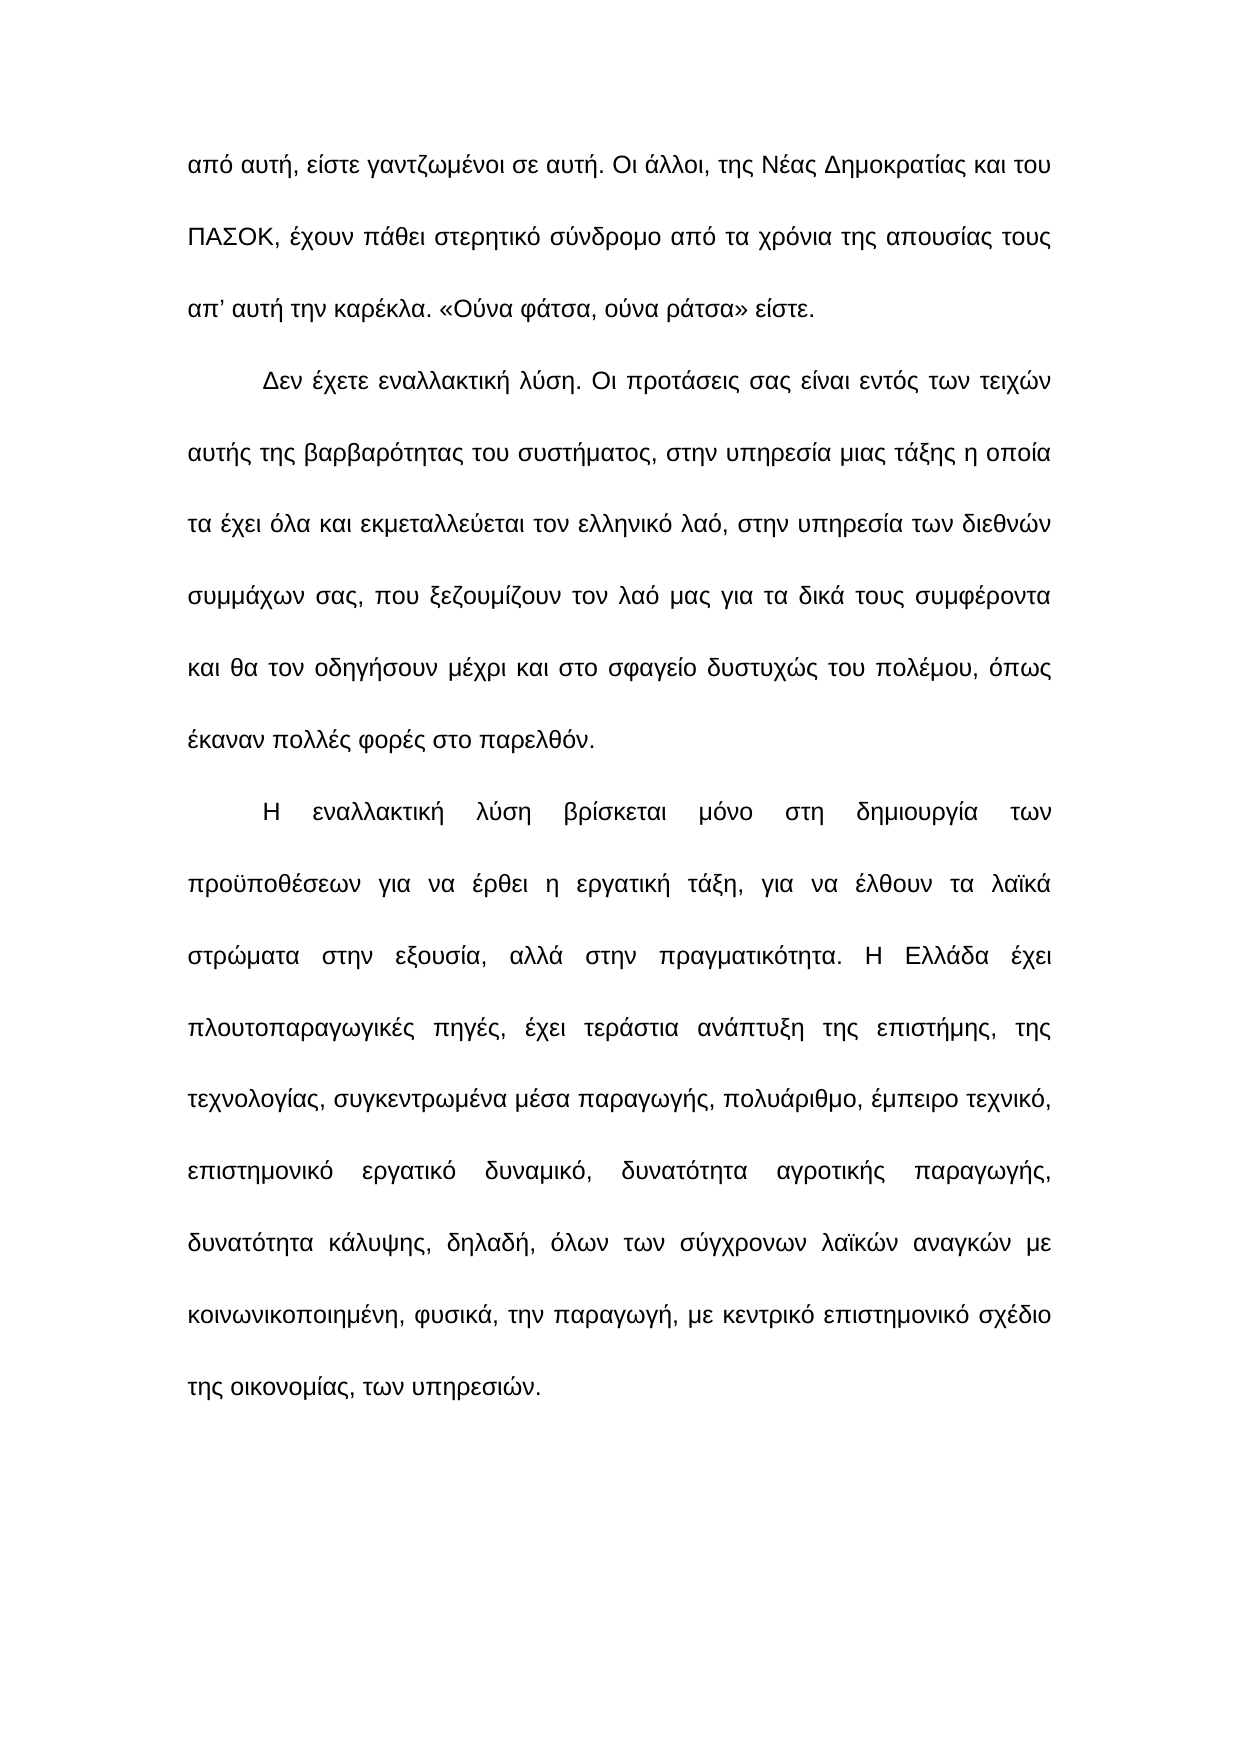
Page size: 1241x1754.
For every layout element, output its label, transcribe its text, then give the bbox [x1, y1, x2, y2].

text Η εναλλακτική λύση βρίσκεται μόνο στη δημιουργία των προϋποθέσεων για να έρθει η εργατική τάξη, για να έλθουν τα λαϊκά στρώματα στην εξουσία, αλλά στην πραγματικότητα. Η Ελλάδα έχει πλουτοπαραγωγικές πηγές, έχει τεράστια ανάπτυξη της επιστήμης, της τεχνολογίας, συγκεντρωμένα μέσα παραγωγής, πολυάριθμο, έμπειρο τεχνικό, επιστημονικό εργατικό δυναμικό, δυνατότητα αγροτικής παραγωγής, δυνατότητα κάλυψης, δηλαδή, όλων των σύγχρονων λαϊκών αναγκών με κοινωνικοποιημένη, φυσικά, την παραγωγή, με κεντρικό επιστημονικό σχέδιο της οικονομίας, των υπηρεσιών. [187, 797, 1053, 1401]
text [187, 150, 1053, 322]
text Δεν έχετε εναλλακτική λύση. Οι προτάσεις σας είναι εντός των τειχών αυτής της βαρβαρότητας του συστήματος, στην υπηρεσία μιας τάξης η οποία τα έχει όλα και εκμεταλλεύεται τον ελληνικό λαό, στην υπηρεσία των διεθνών συμμάχων σας, που ξεζουμίζουν τον λαό μας για τα δικά τους συμφέροντα και θα τον οδηγήσουν μέχρι και στο σφαγείο δυστυχώς του πολέμου, όπως έκαναν πολλές φορές στο παρελθόν. [187, 366, 1053, 754]
